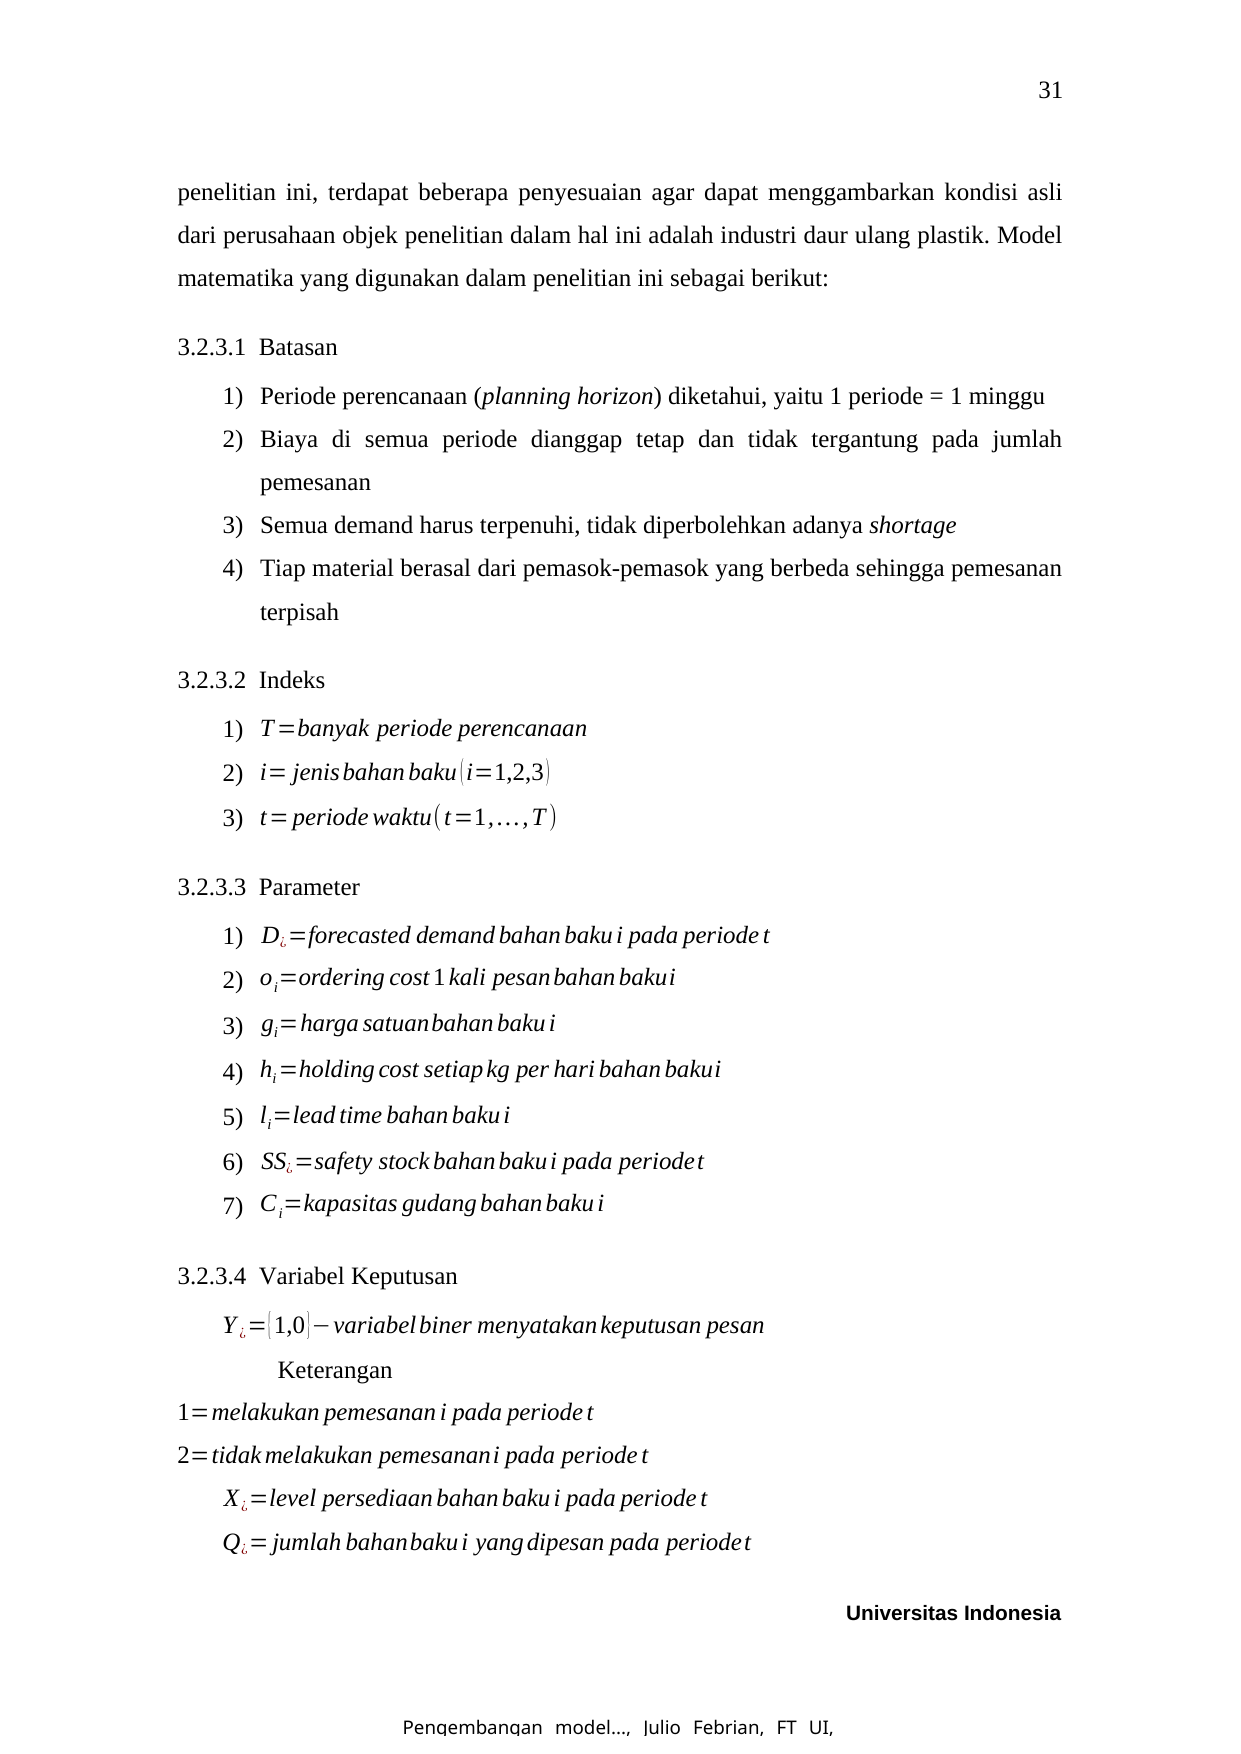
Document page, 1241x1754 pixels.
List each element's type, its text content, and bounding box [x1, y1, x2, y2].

list Tiap material berasal dari pemasok-pemasok yang berbeda sehingga pemesanan terpisah [222, 553, 1063, 625]
subtitle Indeks [177, 665, 1063, 693]
list Biaya di semua periode dianggap tetap dan tidak tergantung pada jumlah pemesanan [222, 424, 1063, 496]
text Keterangan [252, 1355, 1063, 1384]
list Periode perencanaan (planning horizon) diketahui, yaitu 1 periode = 1 minggu [222, 381, 1063, 410]
subtitle Batasan [177, 332, 1063, 360]
list Semua demand harus terpenuhi, tidak diperbolehkan adanya shortage [222, 510, 1063, 539]
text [177, 177, 1063, 292]
subtitle Parameter [177, 872, 1063, 900]
subtitle Variabel Keputusan [177, 1261, 1063, 1289]
